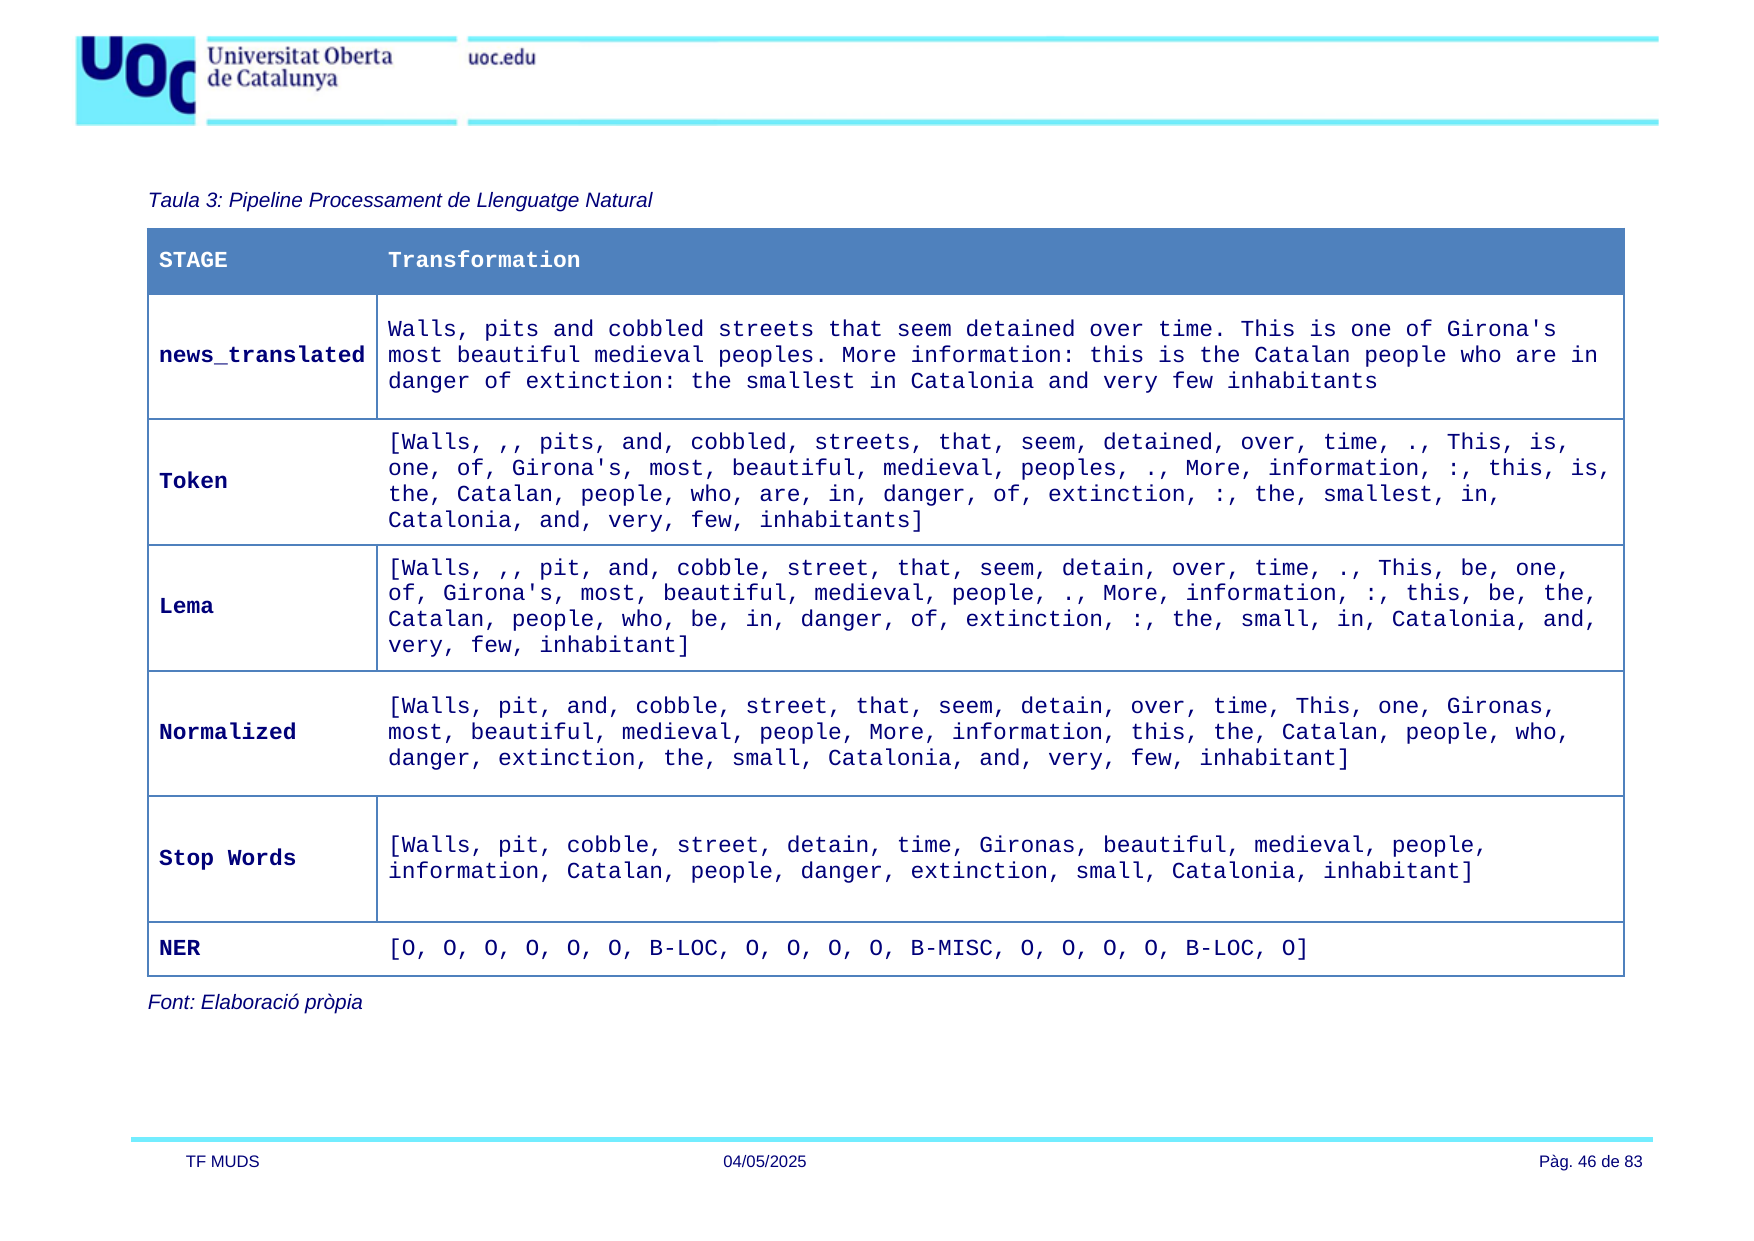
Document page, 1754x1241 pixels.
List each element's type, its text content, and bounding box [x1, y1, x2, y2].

table_cell Walls, pits and cobbled streets that seem detained over time. This is one of Girona's most beautiful medieval peoples. More information: this is the Catalan people who are in danger of extinction: the smallest in Catalonia and very few inhabitants [378, 295, 1623, 418]
table_cell [Walls, pit, and, cobble, street, that, seem, detain, over, time, This, one, Gironas, most, beautiful, medieval, people, More, information, this, the, Catalan, people, who, danger, extinction, the, small, Catalonia, and, very, few, inhabitant] [377, 672, 1623, 795]
table_cell news_translated [149, 295, 376, 418]
text Taula 3: Pipeline Processament de Llenguatge Natural [148, 188, 1547, 212]
table_cell [O, O, O, O, O, O, B-LOC, O, O, O, O, B-MISC, O, O, O, O, B-LOC, O] [377, 923, 1623, 975]
table_cell [Walls, ,, pits, and, cobbled, streets, that, seem, detained, over, time, ., This, is, one, of, Girona's, most, beautiful, medieval, peoples, ., More, information, :, this, is, the, Catalan, people, who, are, in, danger, of, extinction, :, the, smallest, in, Catalonia, and, very, few, inhabitants] [377, 420, 1623, 544]
table_header STAGE [149, 230, 377, 293]
table_cell [Walls, ,, pit, and, cobble, street, that, seem, detain, over, time, ., This, be, one, of, Girona's, most, beautiful, medieval, people, ., More, information, :, this, be, the, Catalan, people, who, be, in, danger, of, extinction, :, the, small, in, Catalonia, and, very, few, inhabitant] [378, 546, 1623, 669]
picture [71, 29, 1659, 126]
table_cell [Walls, pit, cobble, street, detain, time, Gironas, beautiful, medieval, people, information, Catalan, people, danger, extinction, small, Catalonia, inhabitant] [378, 797, 1623, 921]
table_cell Token [149, 420, 377, 544]
table_header Transformation [377, 230, 1623, 293]
table_cell NER [149, 923, 377, 975]
text Font: Elaboració pròpia [148, 989, 1547, 1013]
table_cell Stop Words [149, 797, 376, 921]
table_cell Normalized [149, 672, 377, 795]
table_cell Lema [149, 546, 376, 669]
